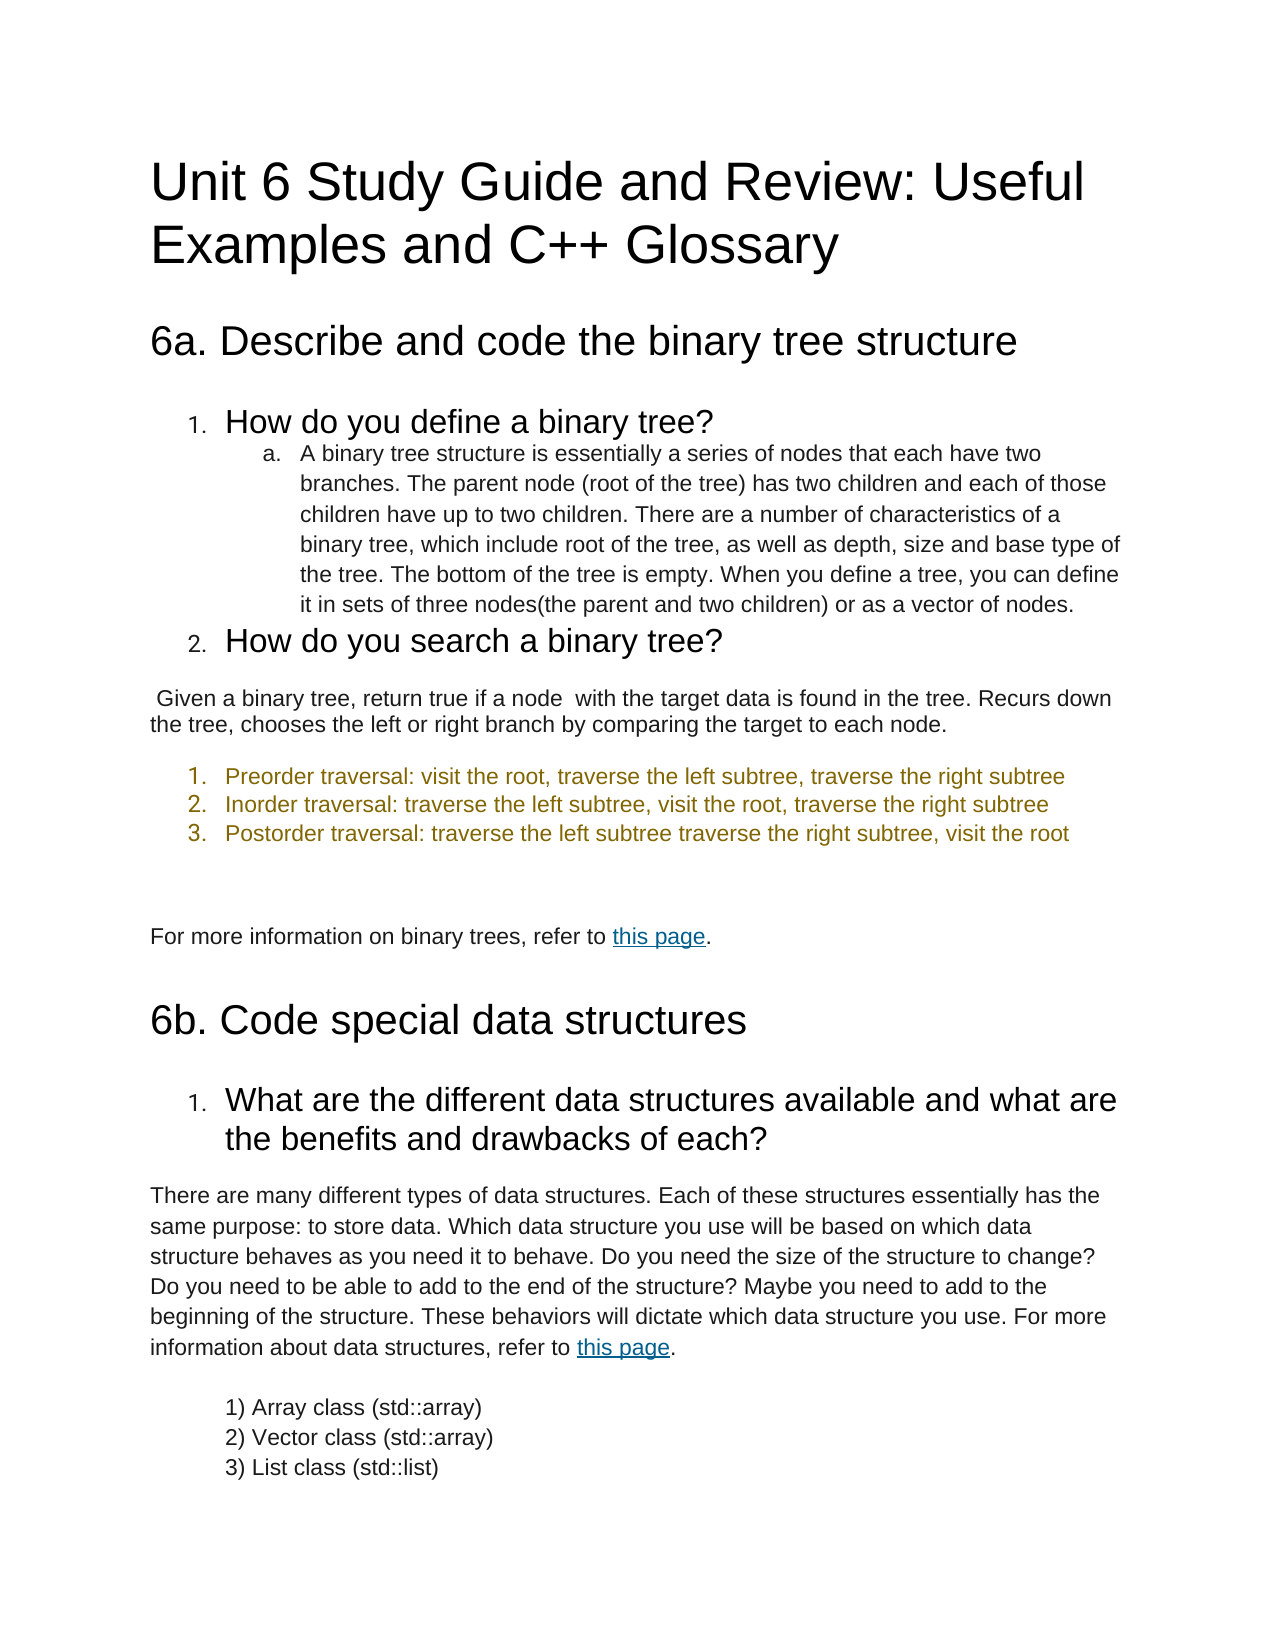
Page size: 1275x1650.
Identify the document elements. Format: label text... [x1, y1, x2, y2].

subtitle What are the different data structures available and what are the benefits and drawbacks of each? [187, 1081, 1125, 1157]
text There are many different types of data structures. Each of these structures essentially has the same purpose: to store data. Which data structure you use will be based on which data structure behaves as you need it to behave. Do you need the size of the structure to change? Do you need to be able to add to the end of the structure? Maybe you need to add to the beginning of the structure. These behaviors will dictate which data structure you use. For more information about data structures, refer to this page. [150, 1182, 1125, 1360]
list Preorder traversal: visit the root, traverse the left subtree, traverse the right subtree [187, 762, 1125, 791]
subtitle How do you search a binary tree? [187, 621, 1125, 660]
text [225, 1394, 1125, 1481]
list Inorder traversal: traverse the left subtree, visit the root, traverse the right subtree [225, 791, 1125, 819]
subtitle How do you define a binary tree? [187, 402, 1125, 440]
subtitle 6a. Describe and code the binary tree structure [150, 316, 1125, 364]
text For more information on binary trees, refer to this page. [150, 923, 1125, 949]
list Postorder traversal: traverse the left subtree traverse the right subtree, visit the root [225, 819, 1125, 847]
list A binary tree structure is essentially a series of nodes that each have two branches. The parent node (root of the tree) has two children and each of those children have up to two children. There are a number of characteristics of a binary tree, which include root of the tree, as well as depth, size and base type of the tree. The bottom of the tree is empty. When you define a tree, you can define it in sets of three nodes(the parent and two children) or as a vector of nodes. [262, 440, 1125, 617]
subtitle 6b. Code special data structures [150, 995, 1125, 1043]
title Unit 6 Study Guide and Review: Useful Examples and C++ Glossary [150, 150, 1125, 274]
